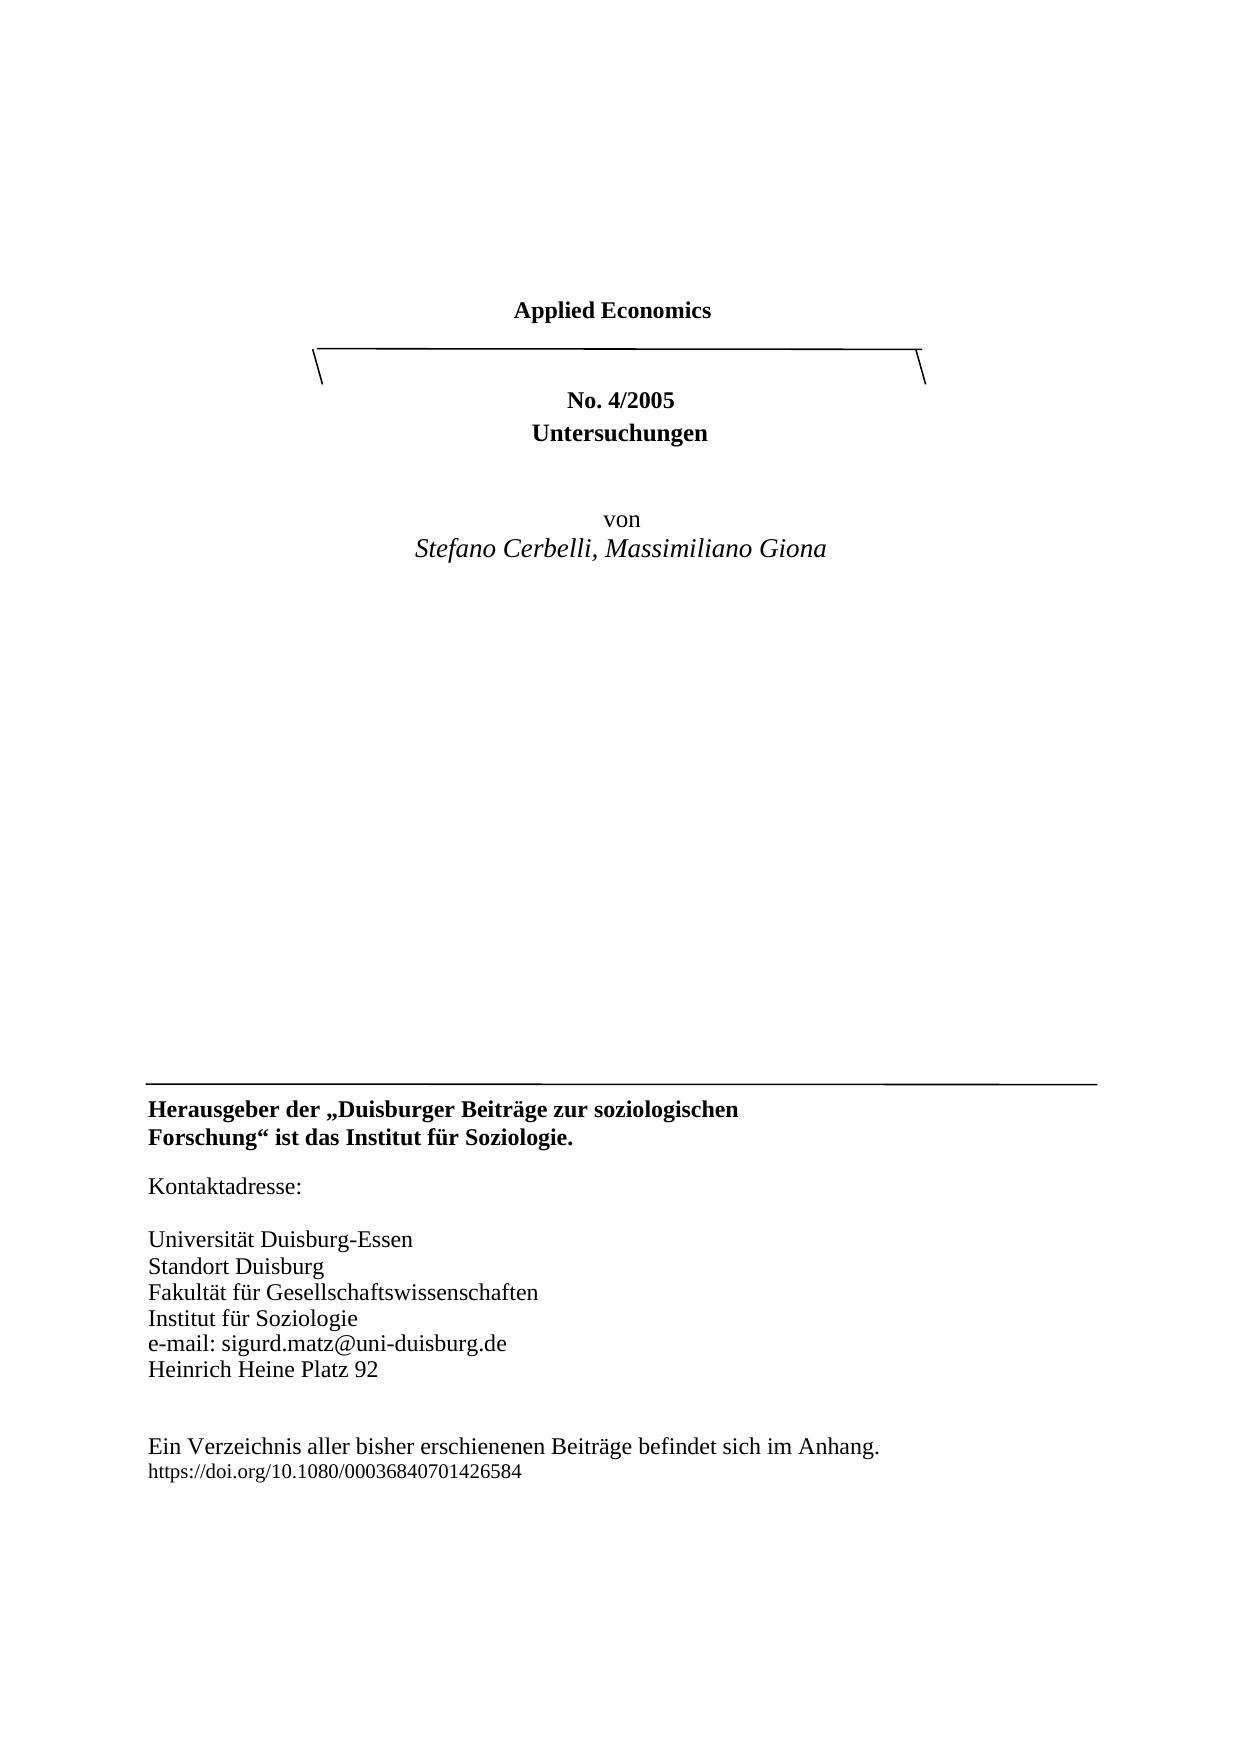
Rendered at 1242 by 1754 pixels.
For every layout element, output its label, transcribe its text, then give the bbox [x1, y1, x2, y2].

text e-mail: sigurd.matz@uni-duisburg.de [148, 1332, 1092, 1357]
text Applied Economics [148, 297, 1077, 324]
text Universität Duisburg-Essen [148, 1225, 1092, 1253]
text Stefano Cerbelli, Massimiliano Giona [148, 533, 1094, 564]
text Heinrich Heine Platz 92 [148, 1357, 443, 1383]
text Ein Verzeichnis aller bisher erschienenen Beiträge befindet sich im Anhang. [148, 1432, 1092, 1459]
text Herausgeber der „Duisburger Beiträge zur soziologischen Forschung“ ist das Institut für Soziologie. [148, 1096, 837, 1150]
text Kontaktadresse: [148, 1172, 1092, 1199]
text von [148, 504, 1096, 533]
text https://doi.org/10.1080/00036840701426584 [148, 1459, 1092, 1483]
text Institut für Soziologie [148, 1306, 1092, 1332]
text Standort Duisburg [148, 1253, 1092, 1280]
text Untersuchungen [148, 418, 1092, 446]
text Fakultät für Gesellschaftswissenschaften [148, 1280, 1092, 1306]
text No. 4/2005 [148, 386, 1094, 414]
